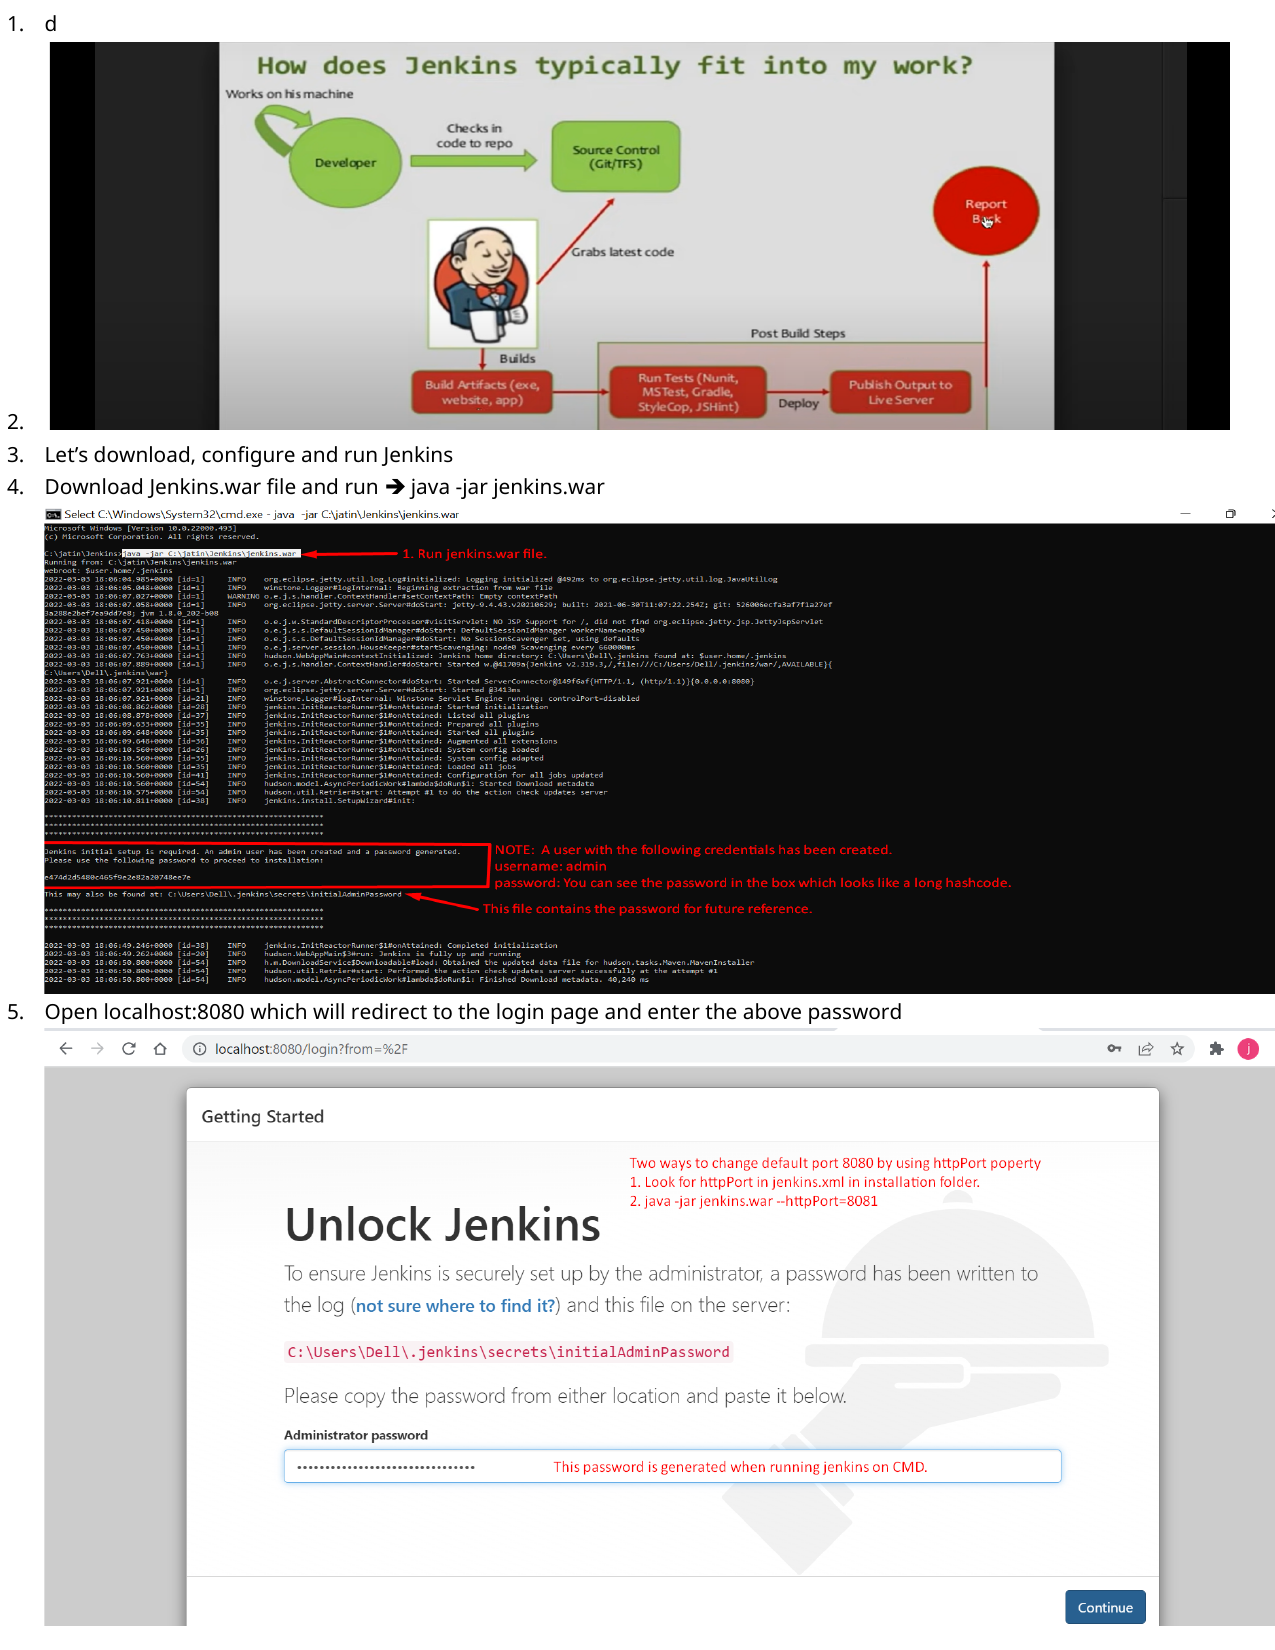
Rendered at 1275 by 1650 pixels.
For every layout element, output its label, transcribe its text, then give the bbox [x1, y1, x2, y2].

list Let’s download, configure and run Jenkins [7, 440, 1255, 468]
picture [44, 1028, 1275, 1626]
picture [44, 504, 1275, 994]
picture [49, 42, 1230, 430]
list d [7, 9, 1255, 38]
